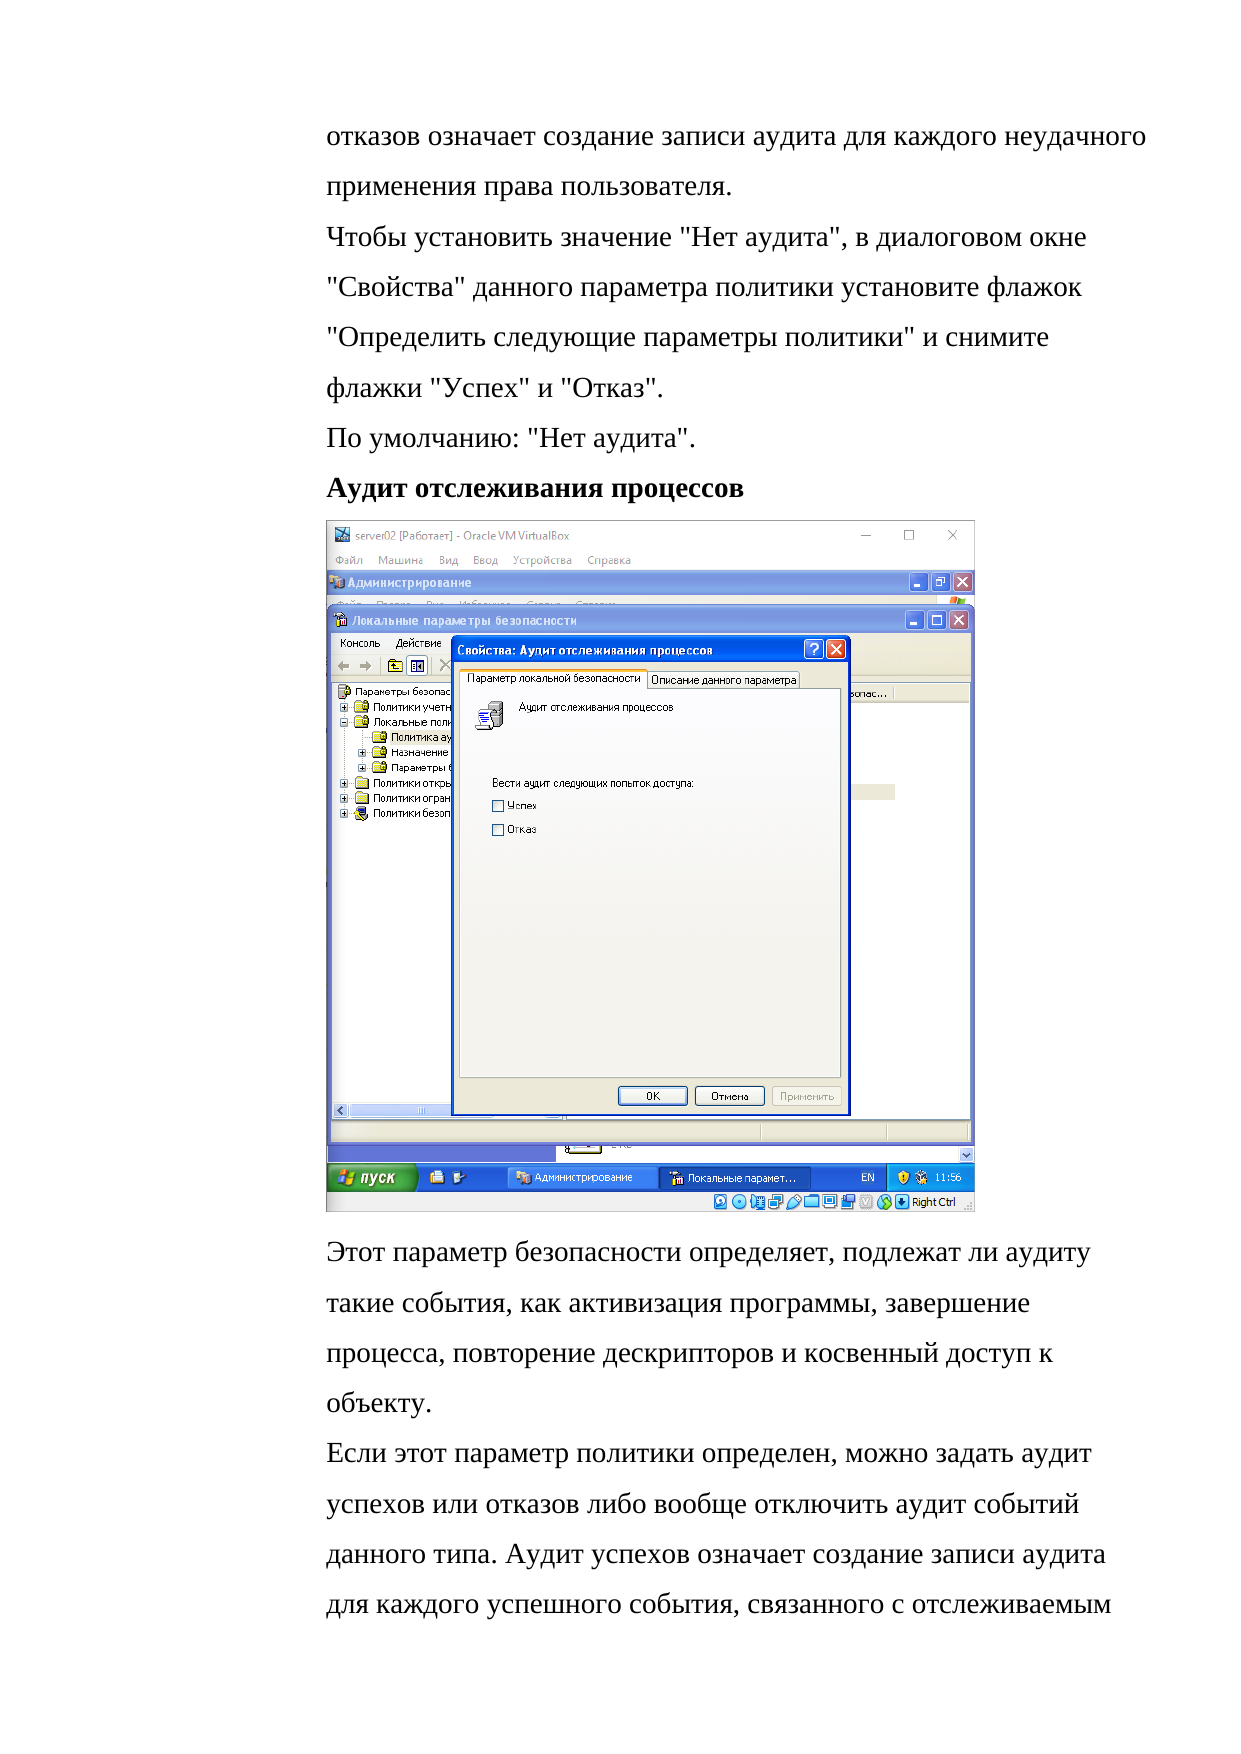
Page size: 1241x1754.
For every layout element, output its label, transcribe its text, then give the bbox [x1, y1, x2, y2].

text Чтобы установить значение "Нет аудита", в диалоговом окне "Свойства" данного параметра политики установите флажок "Определить следующие параметры политики" и снимите флажки "Успех" и "Отказ". [326, 219, 1152, 403]
text По умолчанию: "Нет аудита". [326, 420, 1152, 453]
text Этот параметр безопасности определяет, подлежат ли аудиту такие события, как активизация программы, завершение процесса, повторение дескрипторов и косвенный доступ к объекту. [326, 1234, 1152, 1419]
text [326, 118, 1152, 202]
picture [326, 520, 975, 1212]
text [326, 1436, 1152, 1620]
